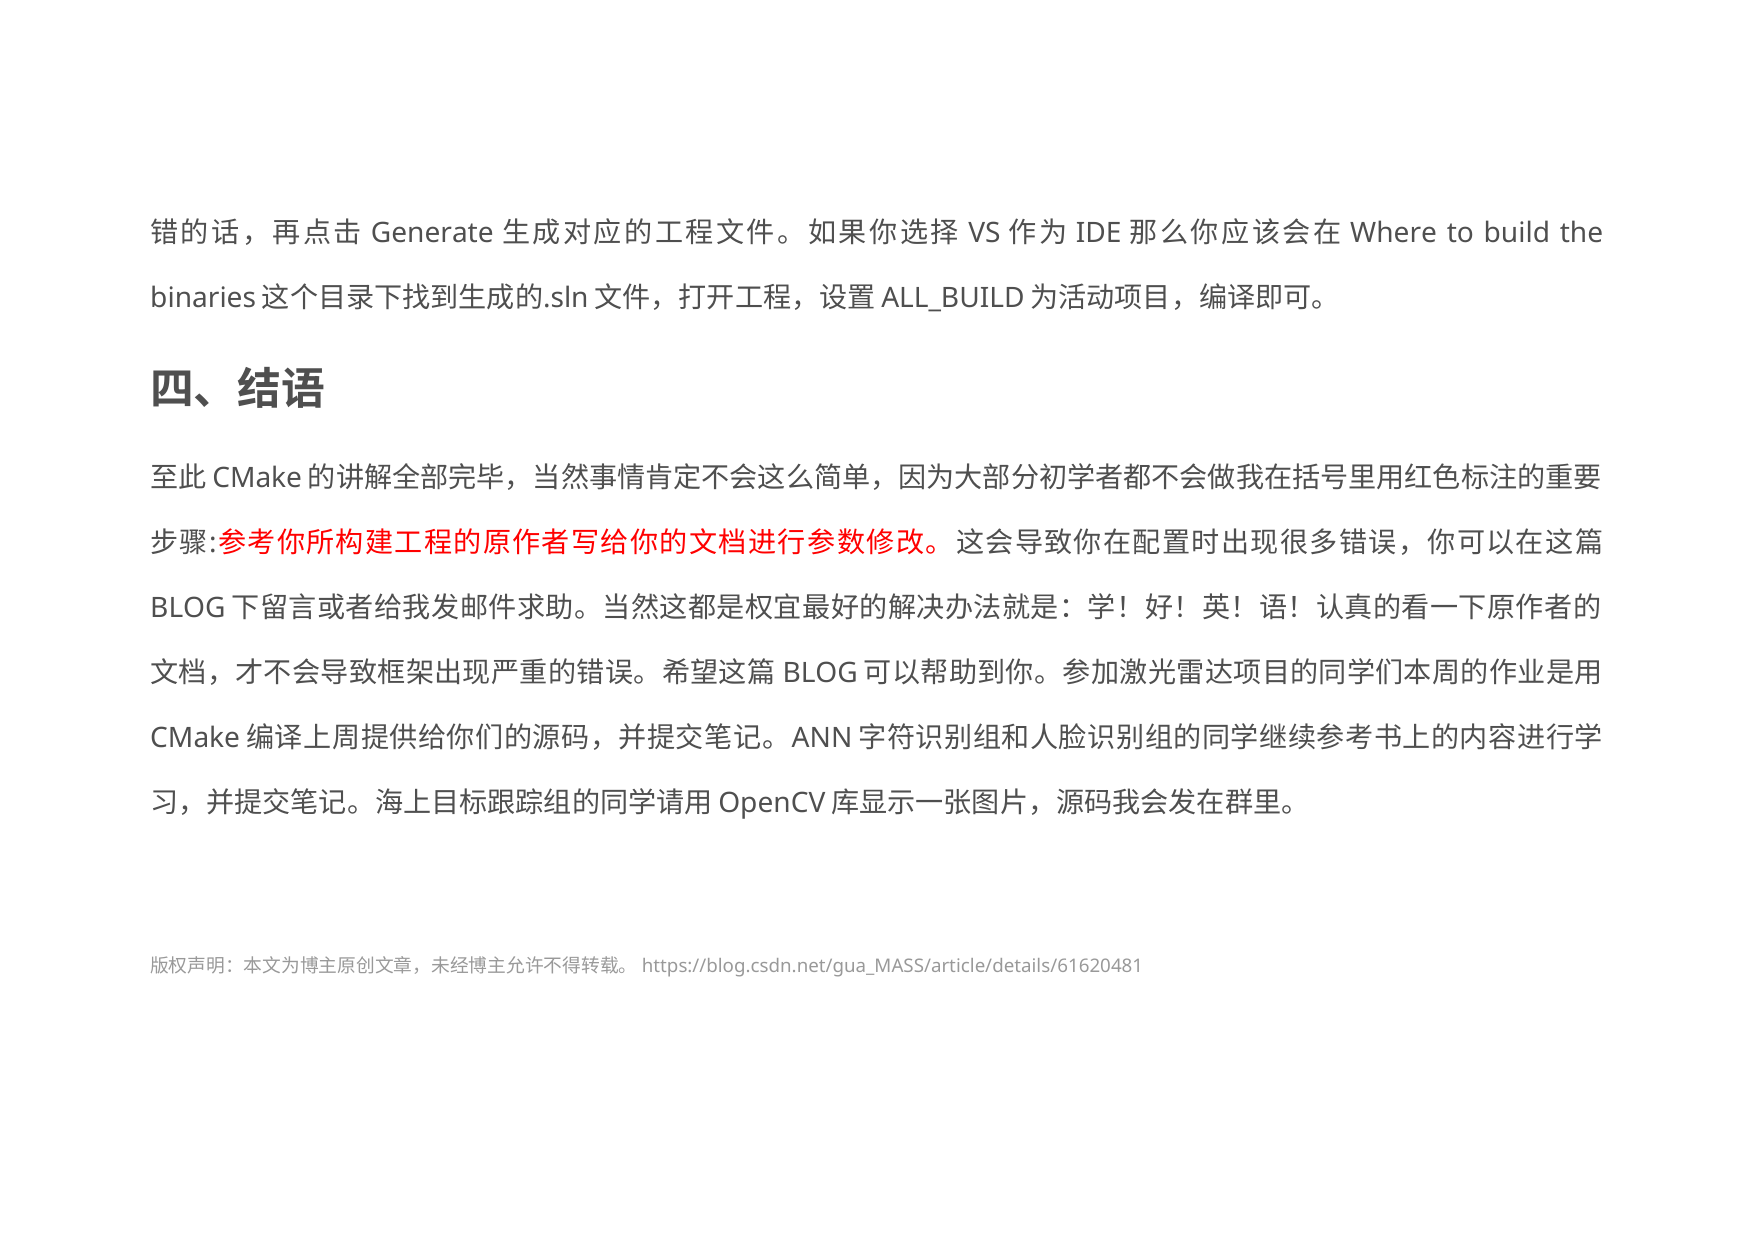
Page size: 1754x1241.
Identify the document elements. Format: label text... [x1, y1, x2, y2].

text 至此CMake的讲解全部完毕，当然事情肯定不会这么简单，因为大部分初学者都不会做我在括号里用红色标注的重要步骤:参考你所构建工程的原作者写给你的文档进行参数修改。这会导致你在配置时出现很多错误，你可以在这篇BLOG下留言或者给我发邮件求助。当然这都是权宜最好的解决办法就是：学！好！英！语！认真的看一下原作者的文档，才不会导致框架出现严重的错误。希望这篇BLOG可以帮助到你。参加激光雷达项目的同学们本周的作业是用CMake编译上周提供给你们的源码，并提交笔记。ANN字符识别组和人脸识别组的同学继续参考书上的内容进行学习，并提交笔记。海上目标跟踪组的同学请用OpenCV库显示一张图片，源码我会发在群里。 [150, 443, 1604, 833]
text 版权声明：本文为博主原创文章，未经博主允许不得转载。 https://blog.csdn.net/gua_MASS/article/details/61620481 [150, 948, 1604, 980]
text 四、结语 [150, 353, 1604, 418]
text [150, 198, 1604, 328]
